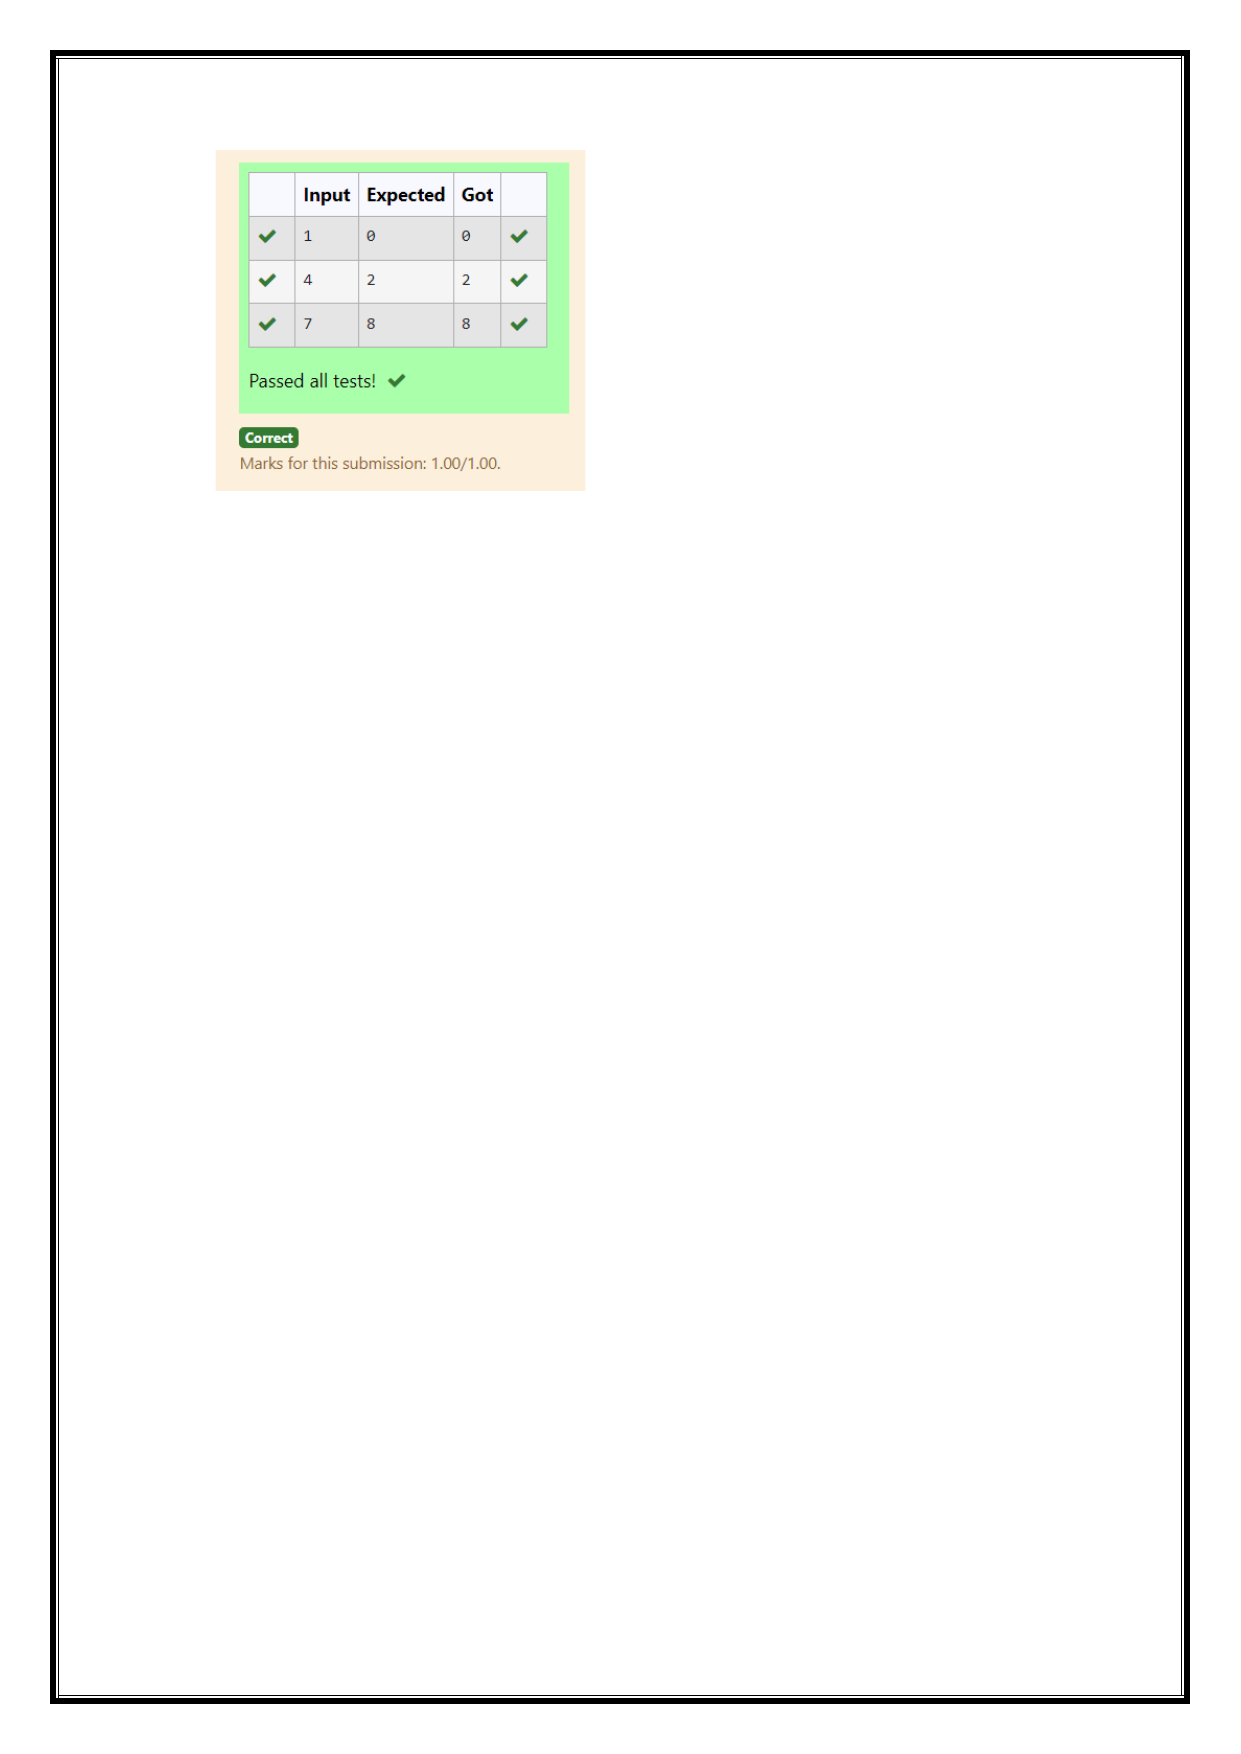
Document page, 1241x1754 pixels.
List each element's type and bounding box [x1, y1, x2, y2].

picture [215, 150, 586, 491]
